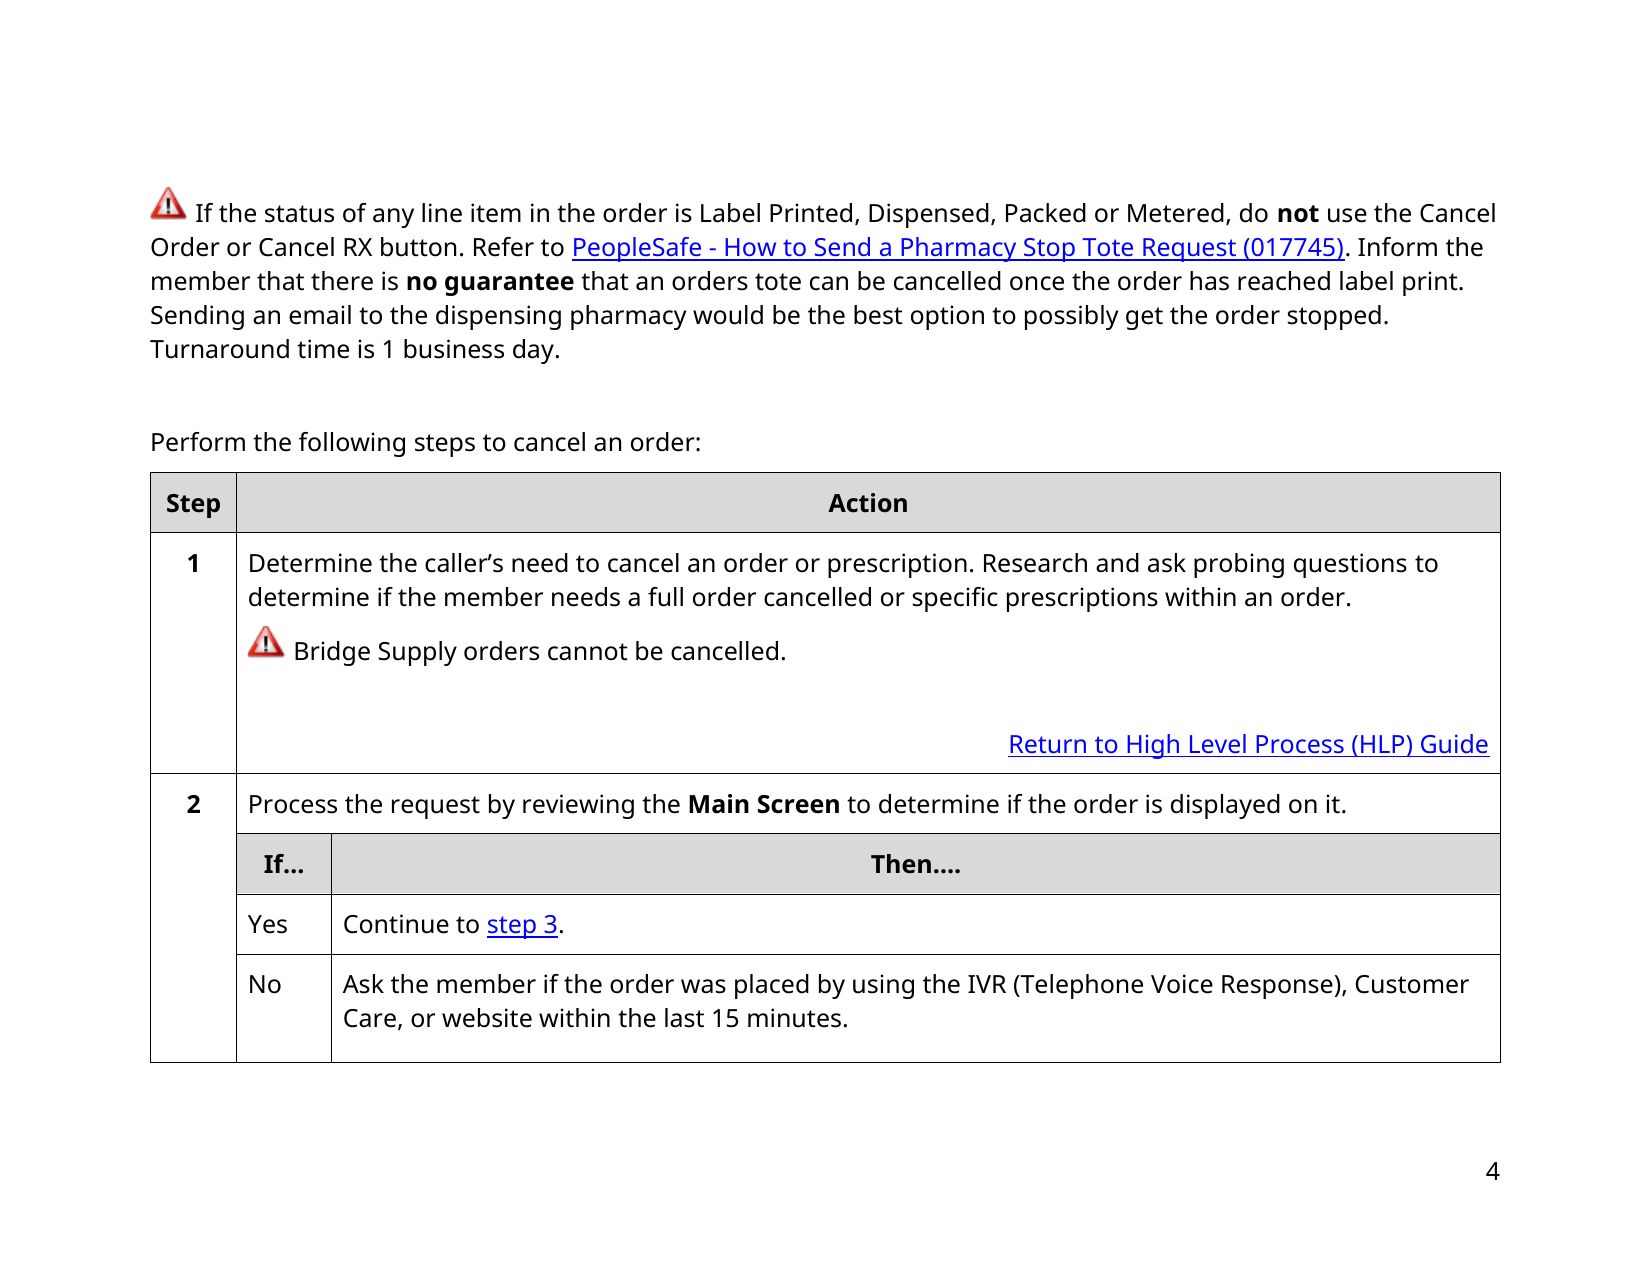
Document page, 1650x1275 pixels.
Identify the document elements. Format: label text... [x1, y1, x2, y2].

table_cell Process the request by reviewing the Main Screen to determine if the order is displayed on it. [237, 774, 1500, 833]
table_cell If… [237, 834, 331, 893]
table_cell Continue to step 3. [332, 895, 1500, 953]
table_header Action [237, 473, 1500, 532]
table_cell Determine the caller’s need to cancel an order or prescription. Research and ask probing questions to determine if the member needs a full order cancelled or specific prescriptions within an order. Bridge Supply orders cannot be cancelled. Return to High Level Process (HLP) Guide [237, 533, 1500, 773]
table_cell Yes [237, 895, 331, 953]
text If the status of any line item in the order is Label Printed, Dispensed, Packed or Metered, do not use the Cancel Order or Cancel RX button. Refer to PeopleSafe - How to Send a Pharmacy Stop Tote Request (017745). Inform the member that there is no guarantee that an orders tote can be cancelled once the order has reached label print. Sending an email to the dispensing pharmacy would be the best option to possibly get the order stopped. Turnaround time is 1 business day. [150, 187, 1500, 366]
table_cell 1 [151, 533, 236, 773]
table_cell 2 [151, 774, 236, 1062]
picture [247, 626, 287, 661]
table_cell Ask the member if the order was placed by using the IVR (Telephone Voice Response), Customer Care, or website within the last 15 minutes. [332, 955, 1500, 1062]
text Perform the following steps to cancel an order: [150, 425, 1500, 459]
table_header Step [151, 473, 236, 532]
picture [150, 187, 189, 223]
table_cell Then…. [332, 834, 1500, 893]
table_cell No [237, 955, 331, 1062]
